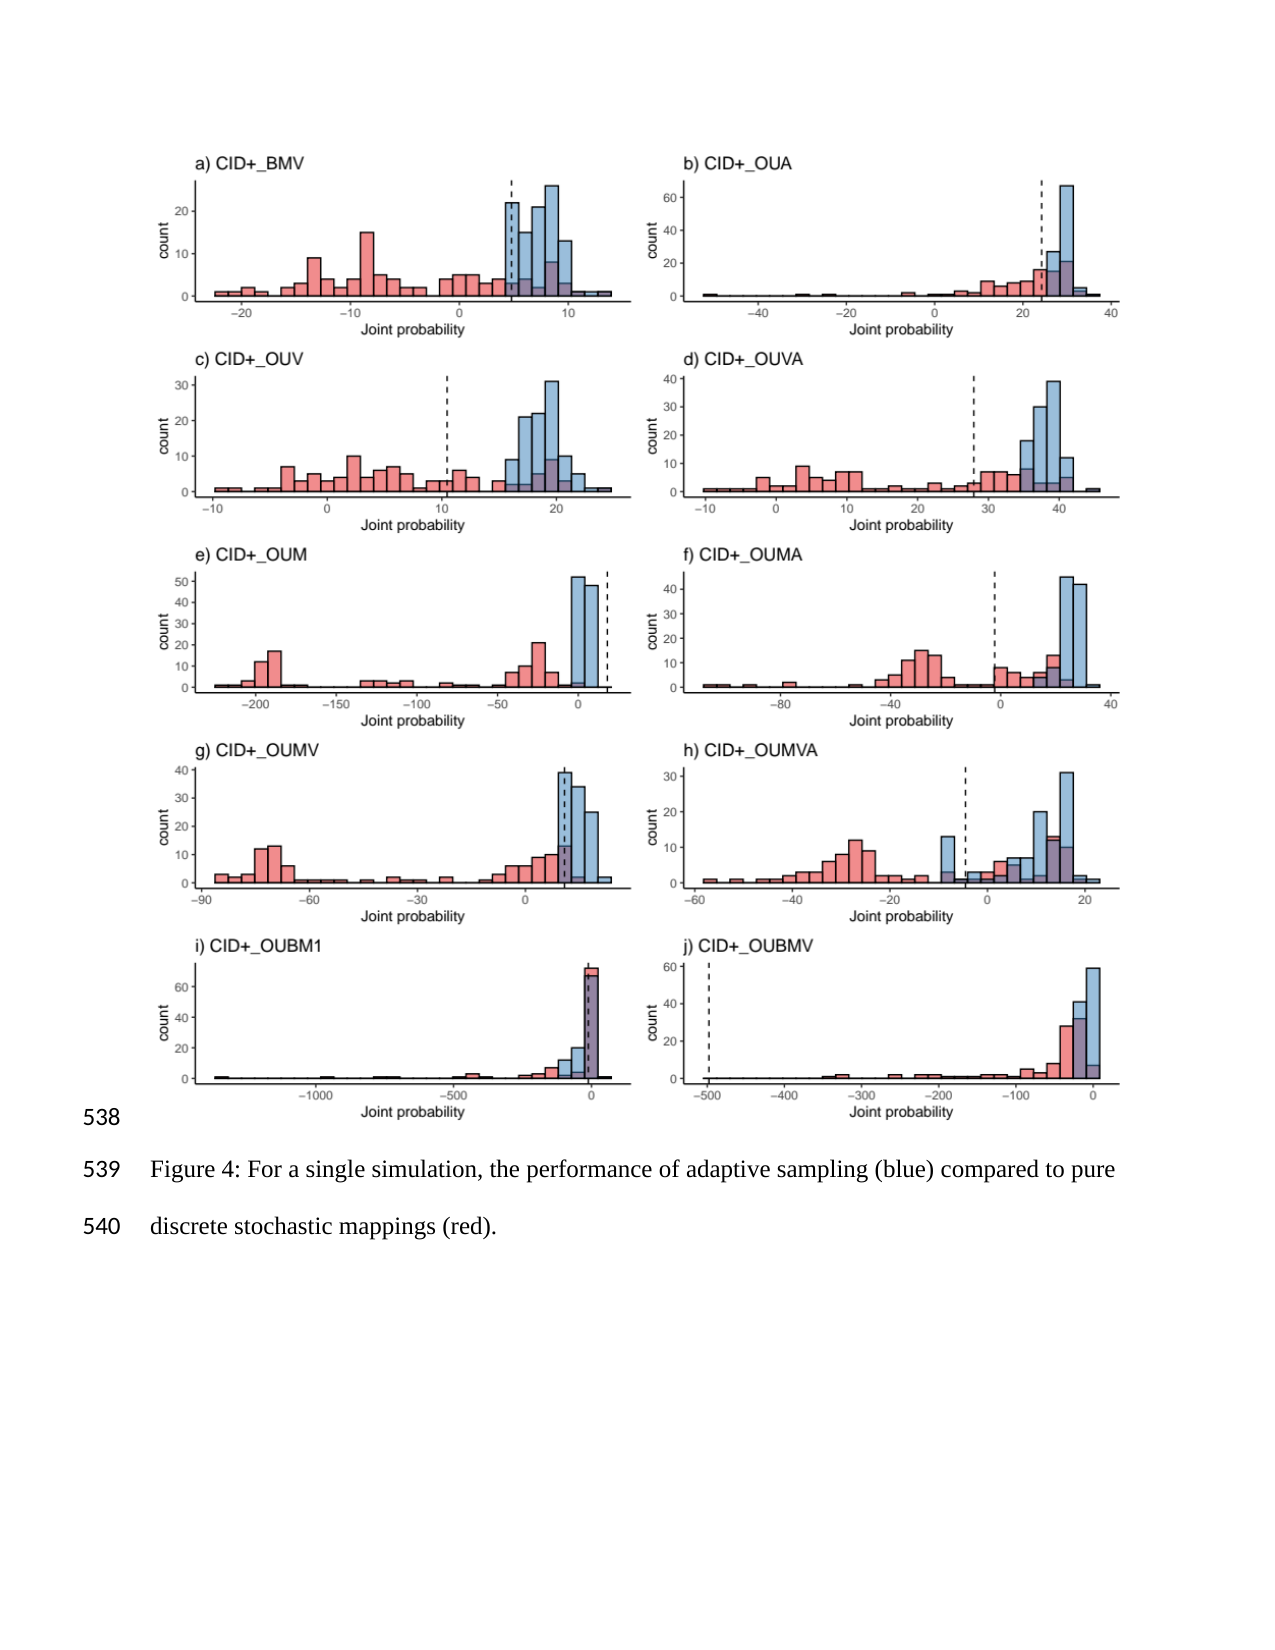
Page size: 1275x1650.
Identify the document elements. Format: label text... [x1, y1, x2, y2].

text Figure 4: For a single simulation, the performance of adaptive sampling (blue) compared to pure discrete stochastic mappings (red). [150, 1154, 1125, 1240]
